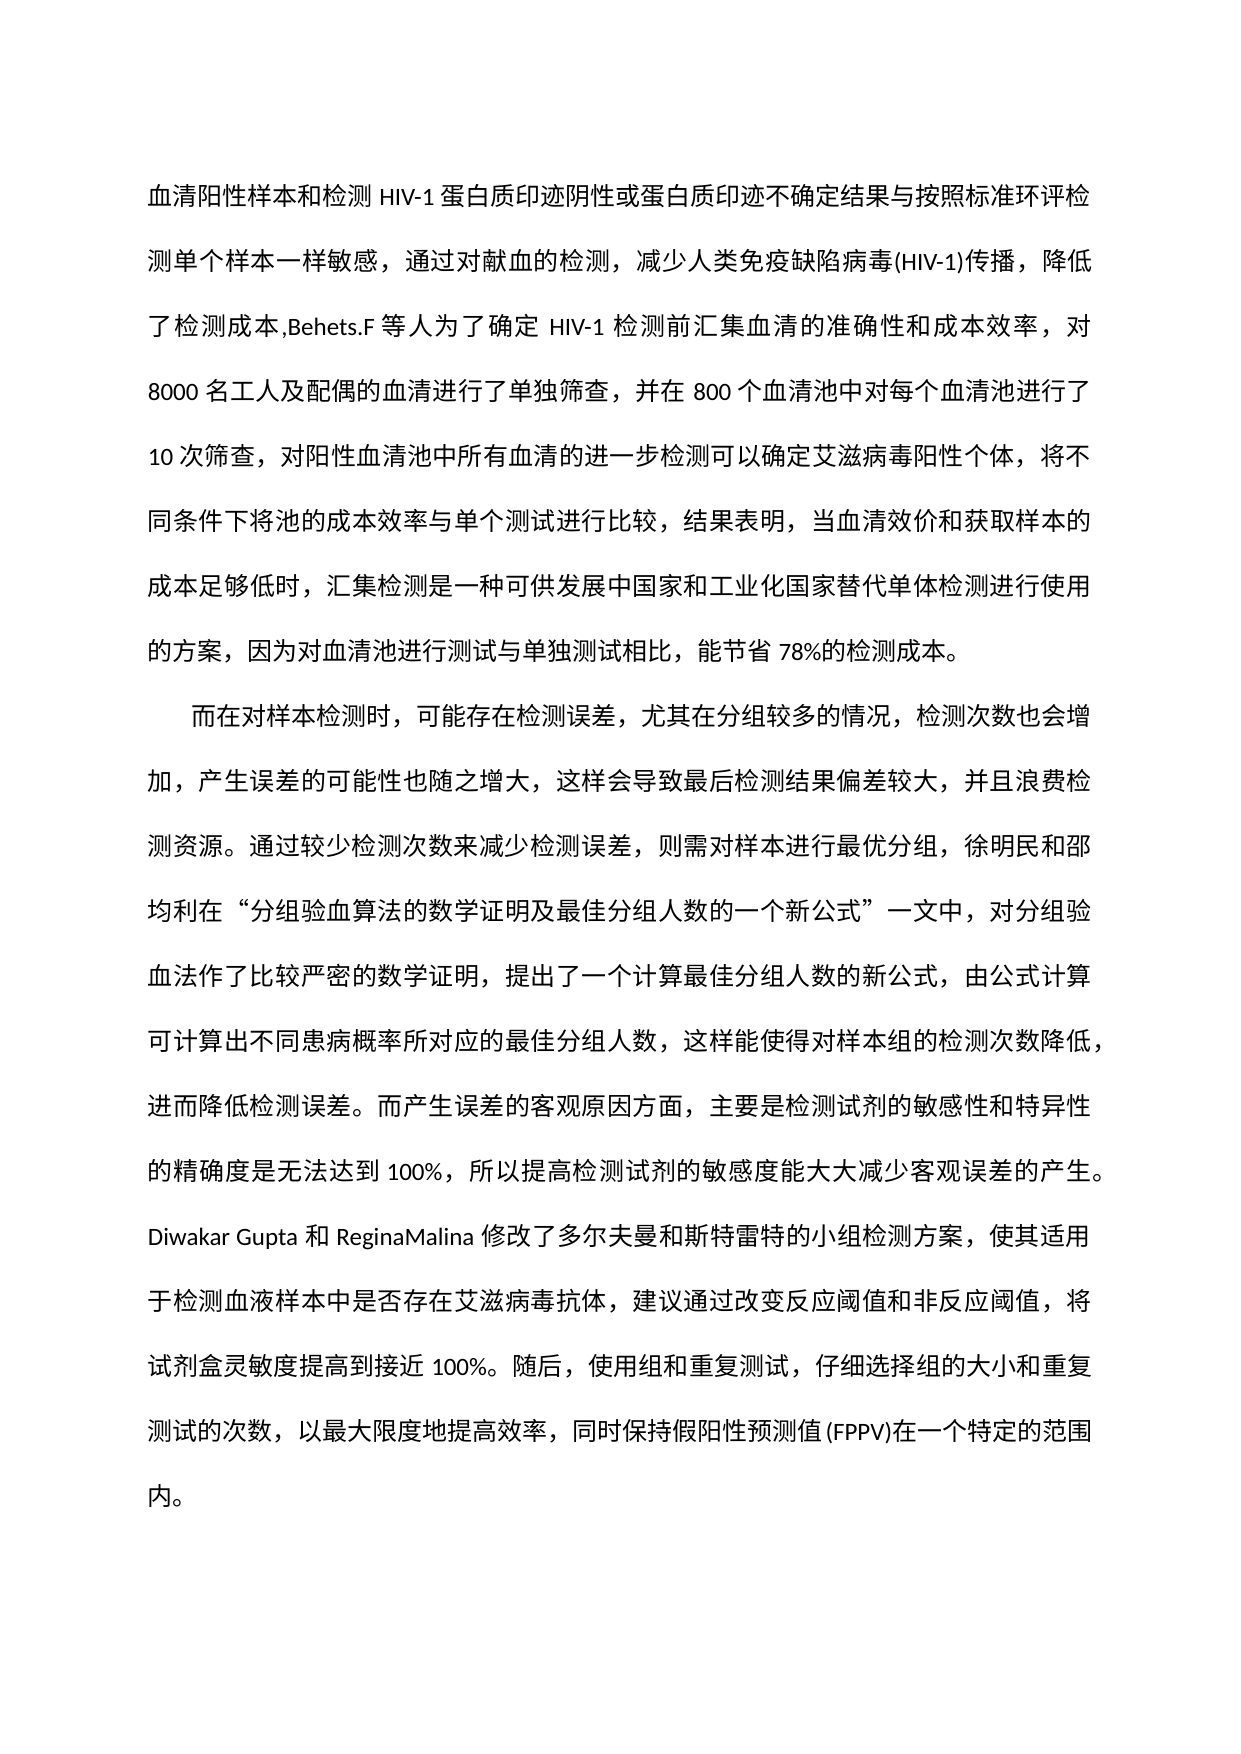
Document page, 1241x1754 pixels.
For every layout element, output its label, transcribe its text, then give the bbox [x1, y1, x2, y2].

text 而在对样本检测时，可能存在检测误差，尤其在分组较多的情况，检测次数也会增加，产生误差的可能性也随之增大，这样会导致最后检测结果偏差较大，并且浪费检测资源。通过较少检测次数来减少检测误差，则需对样本进行最优分组，徐明民和邵均利在“分组验血算法的数学证明及最佳分组人数的一个新公式”一文中，对分组验血法作了比较严密的数学证明，提出了一个计算最佳分组人数的新公式，由公式计算可计算出不同患病概率所对应的最佳分组人数，这样能使得对样本组的检测次数降低，进而降低检测误差。而产生误差的客观原因方面，主要是检测试剂的敏感性和特异性的精确度是无法达到100%，所以提高检测试剂的敏感度能大大减少客观误差的产生。Diwakar Gupta 和 ReginaMalina 修改了多尔夫曼和斯特雷特的小组检测方案，使其适用于检测血液样本中是否存在艾滋病毒抗体，建议通过改变反应阈值和非反应阈值，将试剂盒灵敏度提高到接近 100%。随后，使用组和重复测试，仔细选择组的大小和重复测试的次数，以最大限度地提高效率，同时保持假阳性预测值(FPPV)在一个特定的范围内。 [148, 682, 1093, 1527]
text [148, 162, 1093, 682]
